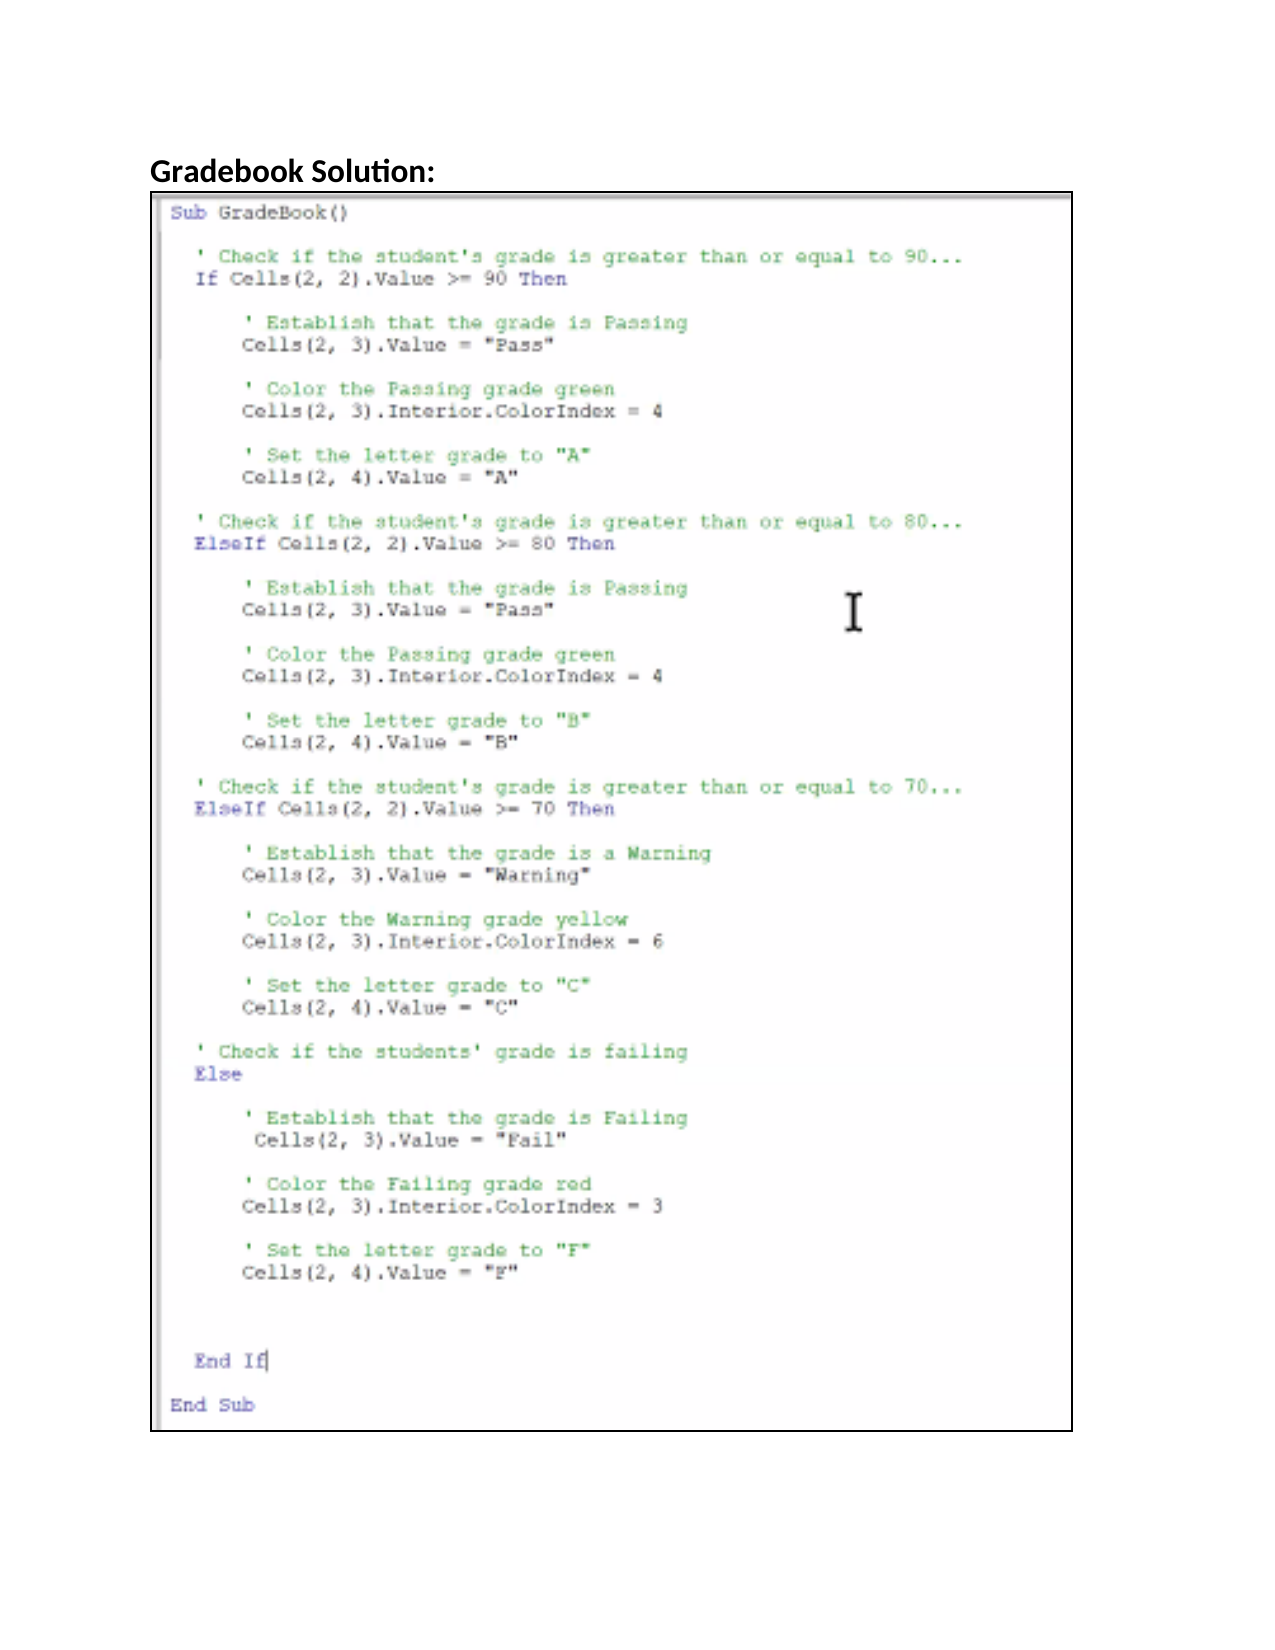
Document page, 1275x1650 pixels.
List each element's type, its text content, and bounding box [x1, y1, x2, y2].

text Gradebook Solution: [150, 150, 1125, 191]
picture [152, 193, 1071, 1430]
